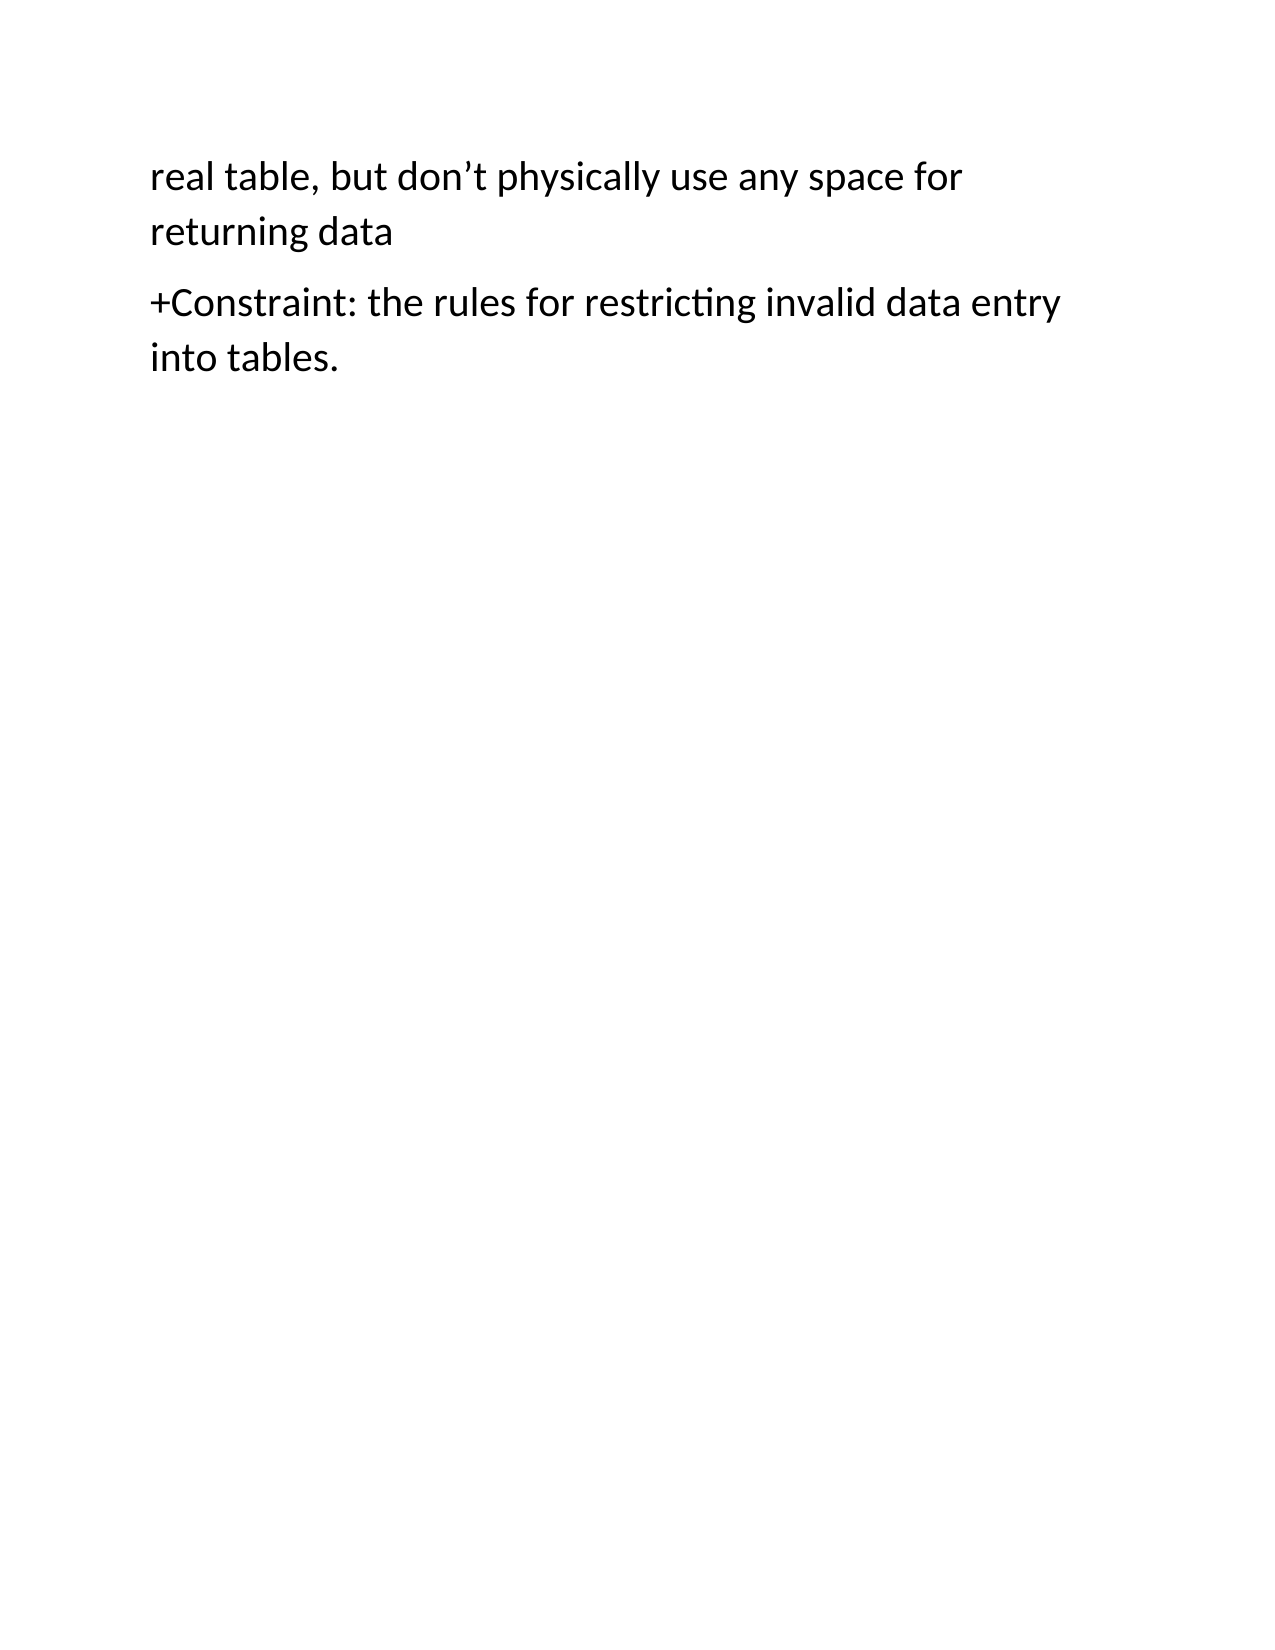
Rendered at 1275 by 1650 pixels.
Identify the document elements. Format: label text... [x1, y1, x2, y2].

text +Constraint: the rules for restricting invalid data entry into tables. [150, 276, 1125, 382]
